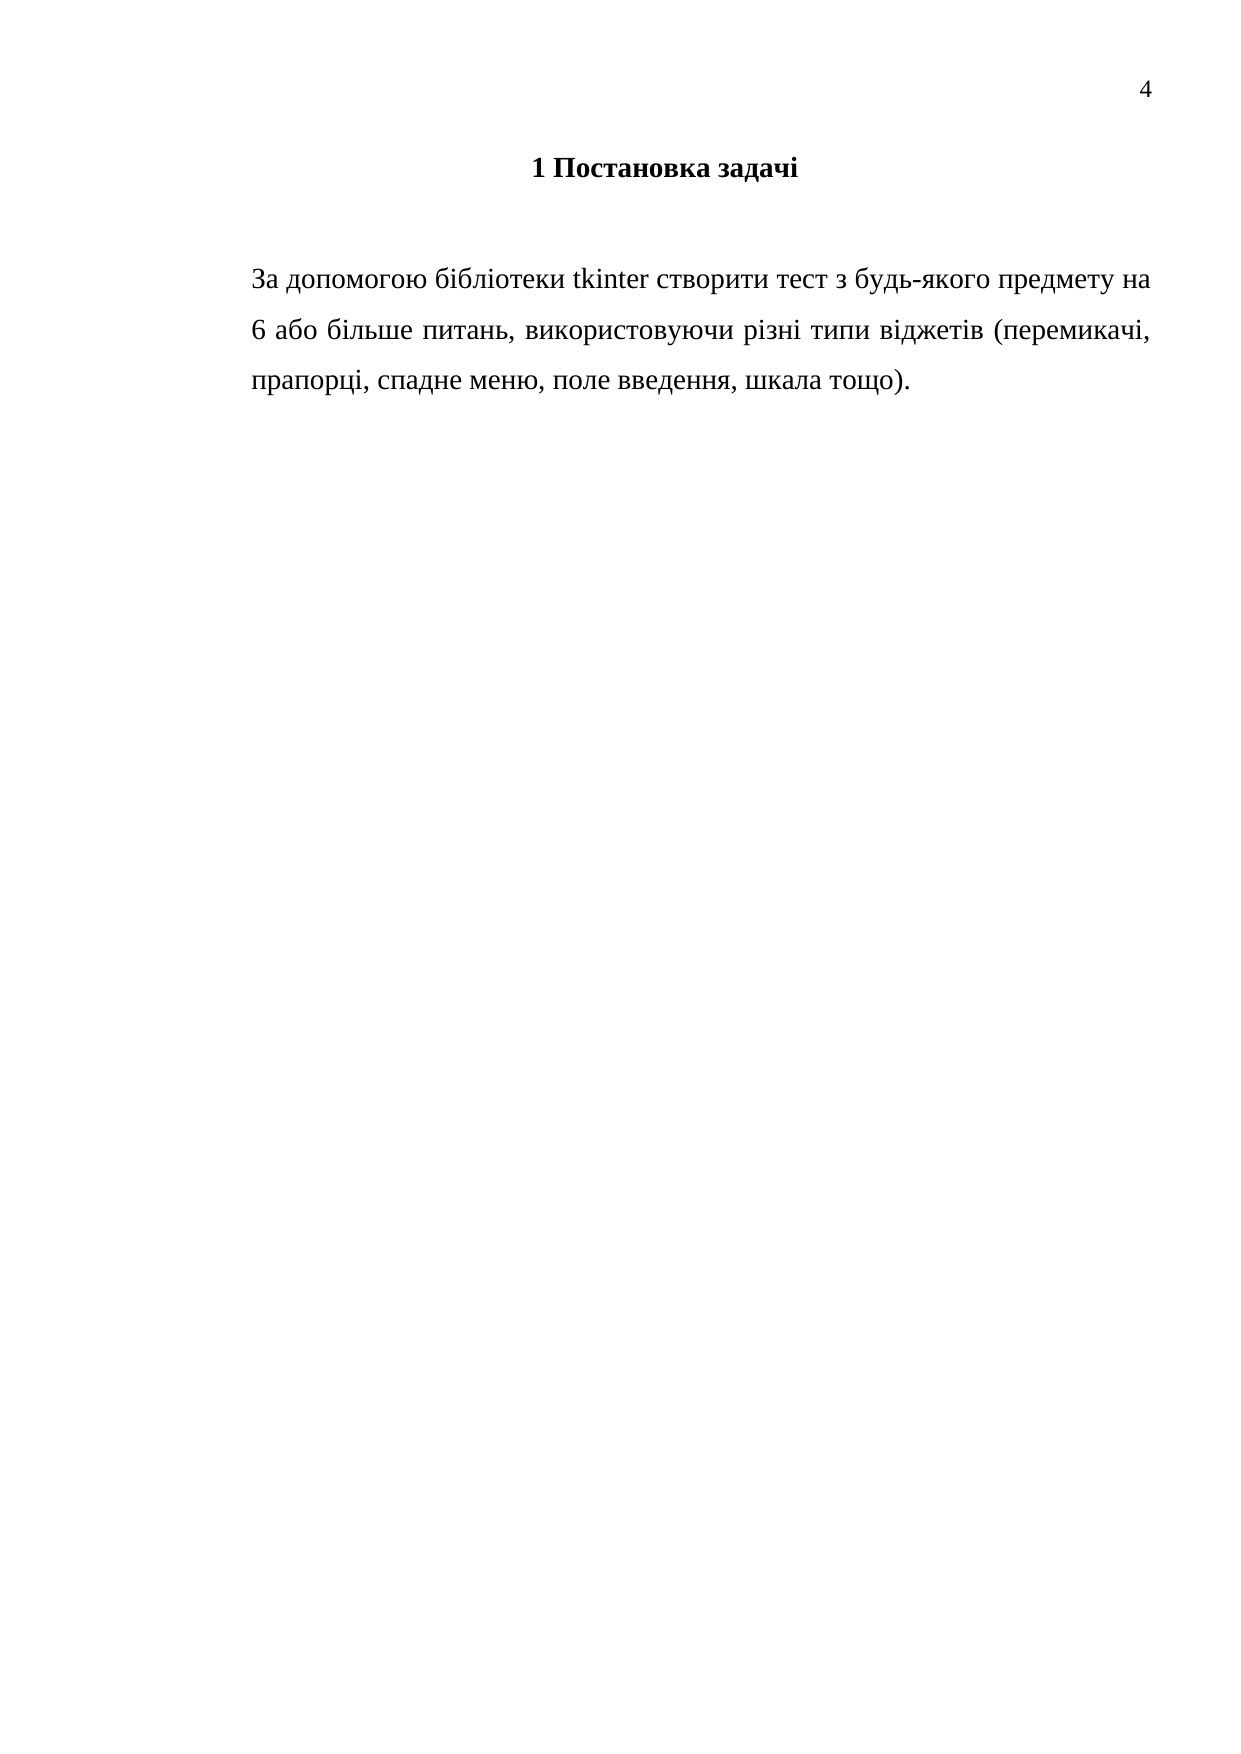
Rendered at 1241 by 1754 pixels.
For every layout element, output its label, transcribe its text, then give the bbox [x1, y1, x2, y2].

subtitle 1 Постановка задачі [177, 150, 1152, 183]
list За допомогою бібліотеки tkinter створити тест з будь-якого предмету на 6 або більше питань, використовуючи різні типи віджетів (перемикачі, прапорці, спадне меню, поле введення, шкала тощо). [251, 261, 1152, 396]
